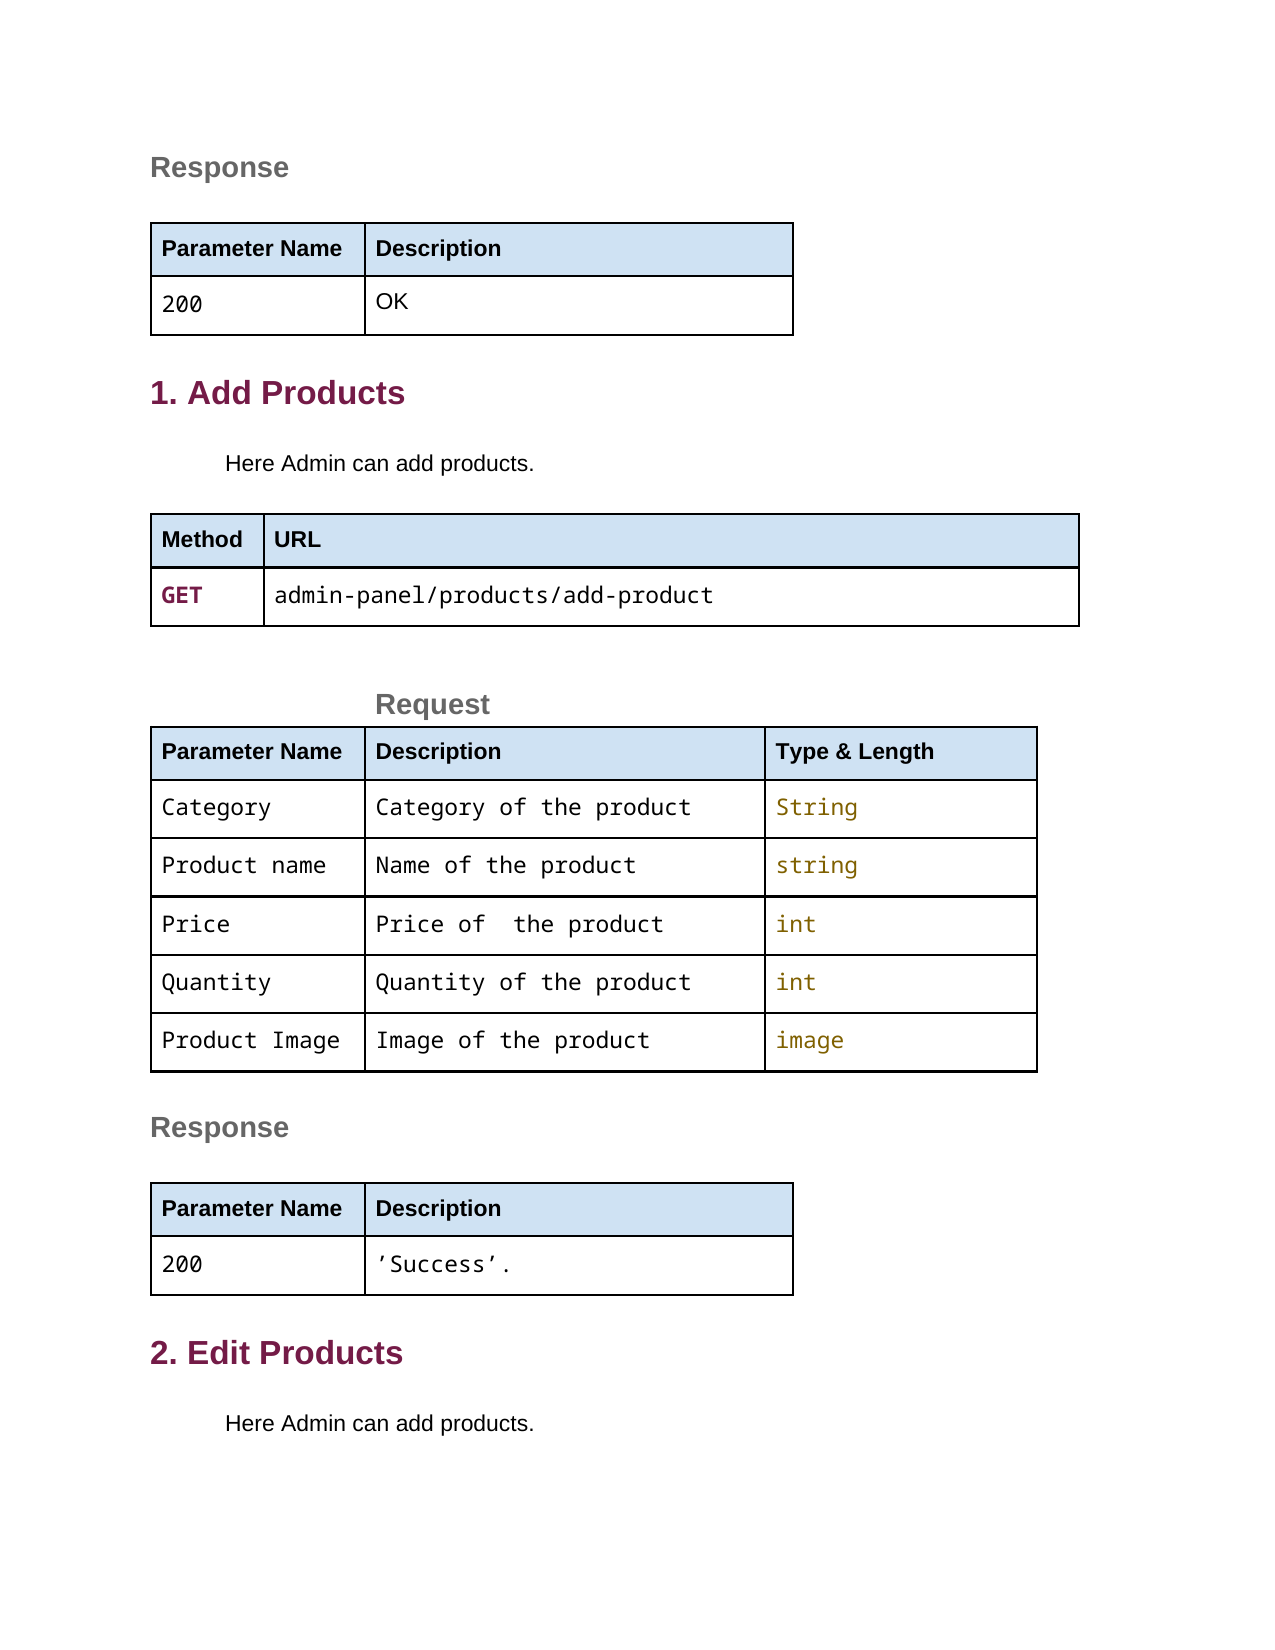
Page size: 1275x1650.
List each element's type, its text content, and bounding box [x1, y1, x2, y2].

table_header Description [366, 1184, 792, 1235]
table_cell Product name [152, 839, 364, 895]
table_header Description [366, 728, 764, 779]
table_cell Price of the product [366, 898, 764, 954]
table_cell GET [152, 569, 263, 624]
table_cell int [766, 898, 1036, 954]
table_cell String [766, 781, 1036, 837]
table_cell OK [366, 277, 792, 333]
text Request [150, 687, 1125, 721]
text Here Admin can add products. [225, 1410, 1125, 1436]
table_cell Price [152, 898, 364, 954]
table_cell Quantity [152, 956, 364, 1012]
table_cell image [766, 1014, 1036, 1070]
table_header Parameter Name [152, 1184, 364, 1235]
subtitle Response [150, 150, 1152, 183]
table_cell Category of the product [366, 781, 764, 837]
table_cell Quantity of the product [366, 956, 764, 1012]
table_cell Name of the product [366, 839, 764, 895]
table_header Type & Length [766, 728, 1036, 779]
table_cell 200 [152, 277, 364, 333]
table_header Method [152, 515, 263, 566]
table_header Parameter Name [152, 224, 364, 275]
table_header Parameter Name [152, 728, 364, 779]
table_cell ’Success’. [366, 1237, 792, 1293]
table_cell int [766, 956, 1036, 1012]
subtitle Response [150, 1110, 1152, 1143]
table_header URL [265, 515, 1078, 566]
subtitle 1. Add Products [150, 373, 1125, 412]
table_cell Product Image [152, 1014, 364, 1070]
table_cell string [766, 839, 1036, 895]
subtitle 2. Edit Products [150, 1333, 1125, 1371]
table_cell admin-panel/products/add-product [265, 569, 1078, 624]
table_cell 200 [152, 1237, 364, 1293]
table_cell Category [152, 781, 364, 837]
table_cell Image of the product [366, 1014, 764, 1070]
table_header Description [366, 224, 792, 275]
text Here Admin can add products. [225, 450, 1125, 476]
